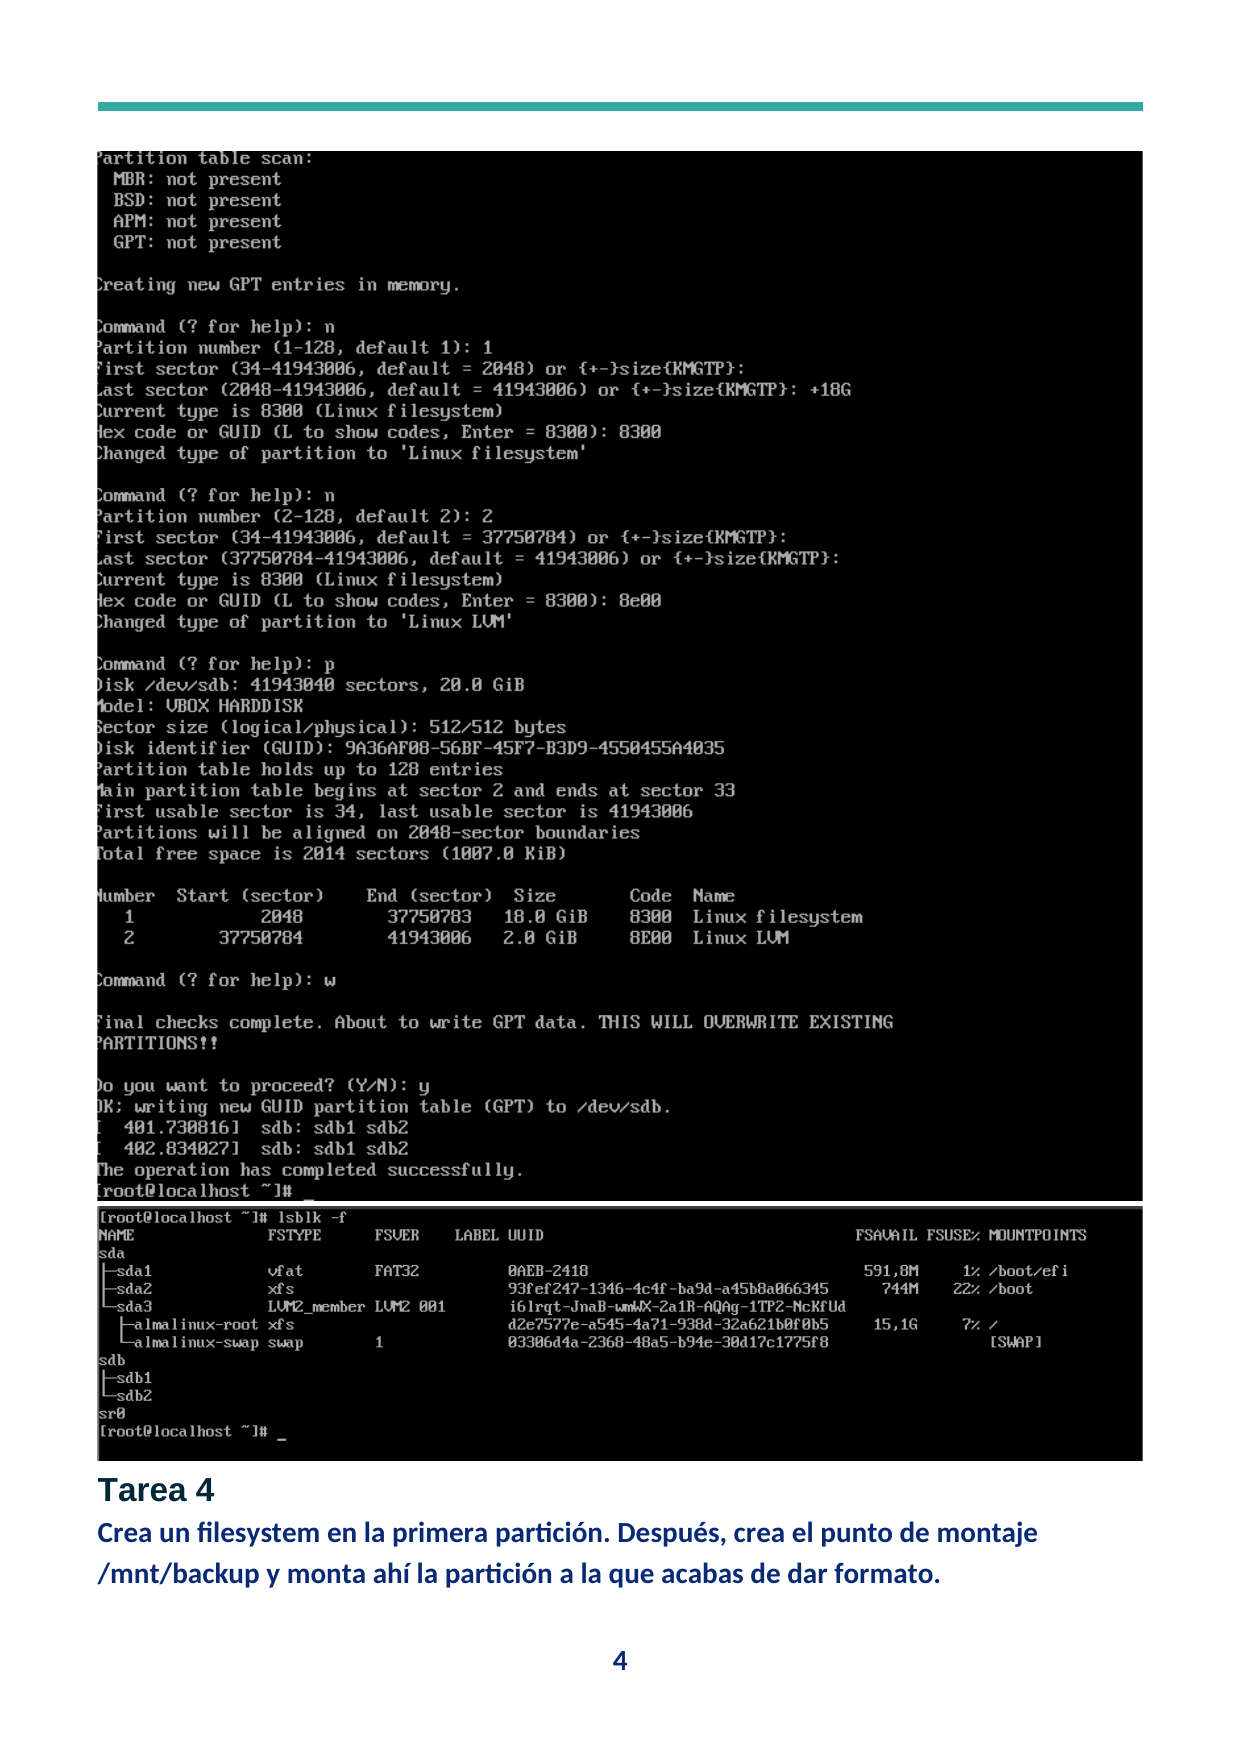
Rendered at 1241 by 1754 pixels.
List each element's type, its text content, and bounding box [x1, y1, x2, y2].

picture [97, 151, 1143, 1201]
text Crea un filesystem en la primera partición. Después, crea el punto de montaje /mnt/backup y monta ahí la partición a la que acabas de dar formato. [97, 1514, 1143, 1591]
picture [97, 1206, 1143, 1461]
subtitle Tarea 4 [97, 1470, 1143, 1509]
